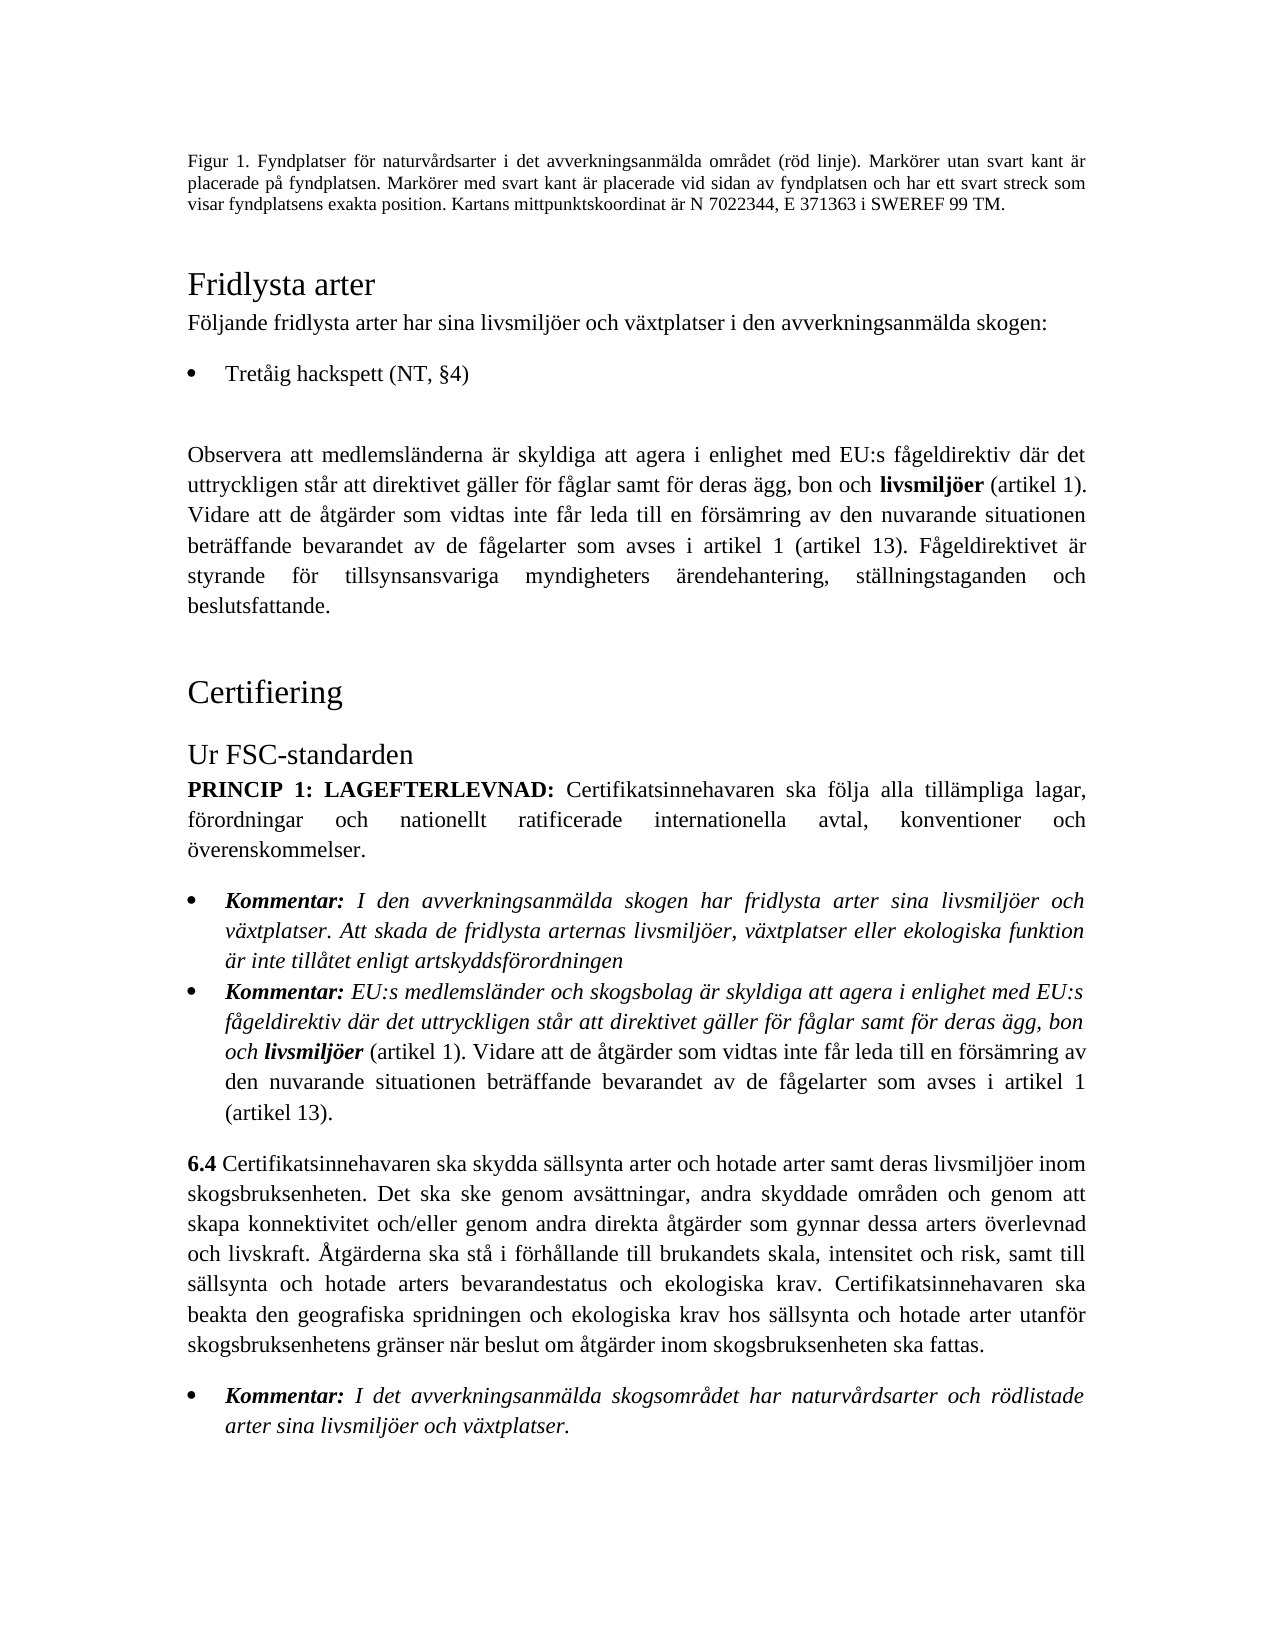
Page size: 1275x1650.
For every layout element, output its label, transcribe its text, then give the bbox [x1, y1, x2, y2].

subtitle Ur FSC-standarden [187, 737, 1087, 771]
list Kommentar: I det avverkningsanmälda skogsområdet har naturvårdsarter och rödlistade arter sina livsmiljöer och växtplatser. [187, 1382, 1087, 1438]
list Kommentar: EU:s medlemsländer och skogsbolag är skyldiga att agera i enlighet med EU:s fågeldirektiv där det uttryckligen står att direktivet gäller för fåglar samt för deras ägg, bon och livsmiljöer (artikel 1). Vidare att de åtgärder som vidtas inte får leda till en försämring av den nuvarande situationen beträffande bevarandet av de fågelarter som avses i artikel 1 (artikel 13). [187, 978, 1087, 1125]
subtitle Certifiering [187, 672, 1087, 711]
text Figur 1. Fyndplatser för naturvårdsarter i det avverkningsanmälda området (röd linje). Markörer utan svart kant är placerade på fyndplatsen. Markörer med svart kant är placerade vid sidan av fyndplatsen och har ett svart streck som visar fyndplatsens exakta position. Kartans mittpunktskoordinat är N 7022344, E 371363 i SWEREF 99 TM. [187, 150, 1087, 215]
text 6.4 Certifikatsinnehavaren ska skydda sällsynta arter och hotade arter samt deras livsmiljöer inom skogsbruksenheten. Det ska ske genom avsättningar, andra skyddade områden och genom att skapa konnektivitet och/eller genom andra direkta åtgärder som gynnar dessa arters överlevnad och livskraft. Åtgärderna ska stå i förhållande till brukandets skala, intensitet och risk, samt till sällsynta och hotade arters bevarandestatus och ekologiska krav. Certifikatsinnehavaren ska beakta den geografiska spridningen och ekologiska krav hos sällsynta och hotade arter utanför skogsbruksenhetens gränser när beslut om åtgärder inom skogsbruksenheten ska fattas. [187, 1150, 1087, 1357]
list Tretåig hackspett (NT, §4) [187, 360, 1087, 386]
text Följande fridlysta arter har sina livsmiljöer och växtplatser i den avverkningsanmälda skogen: [187, 309, 1087, 335]
text Observera att medlemsländerna är skyldiga att agera i enlighet med EU:s fågeldirektiv där det uttryckligen står att direktivet gäller för fåglar samt för deras ägg, bon och livsmiljöer (artikel 1). Vidare att de åtgärder som vidtas inte får leda till en försämring av den nuvarande situationen beträffande bevarandet av de fågelarter som avses i artikel 1 (artikel 13). Fågeldirektivet är styrande för tillsynsansvariga myndigheters ärendehantering, ställningstaganden och beslutsfattande. [187, 411, 1087, 618]
text PRINCIP 1: LAGEFTERLEVNAD: Certifikatsinnehavaren ska följa alla tillämpliga lagar, förordningar och nationellt ratificerade internationella avtal, konventioner och överenskommelser. [187, 776, 1087, 862]
subtitle Fridlysta arter [187, 265, 1087, 303]
list Kommentar: I den avverkningsanmälda skogen har fridlysta arter sina livsmiljöer och växtplatser. Att skada de fridlysta arternas livsmiljöer, växtplatser eller ekologiska funktion är inte tillåtet enligt artskyddsförordningen [187, 887, 1087, 974]
